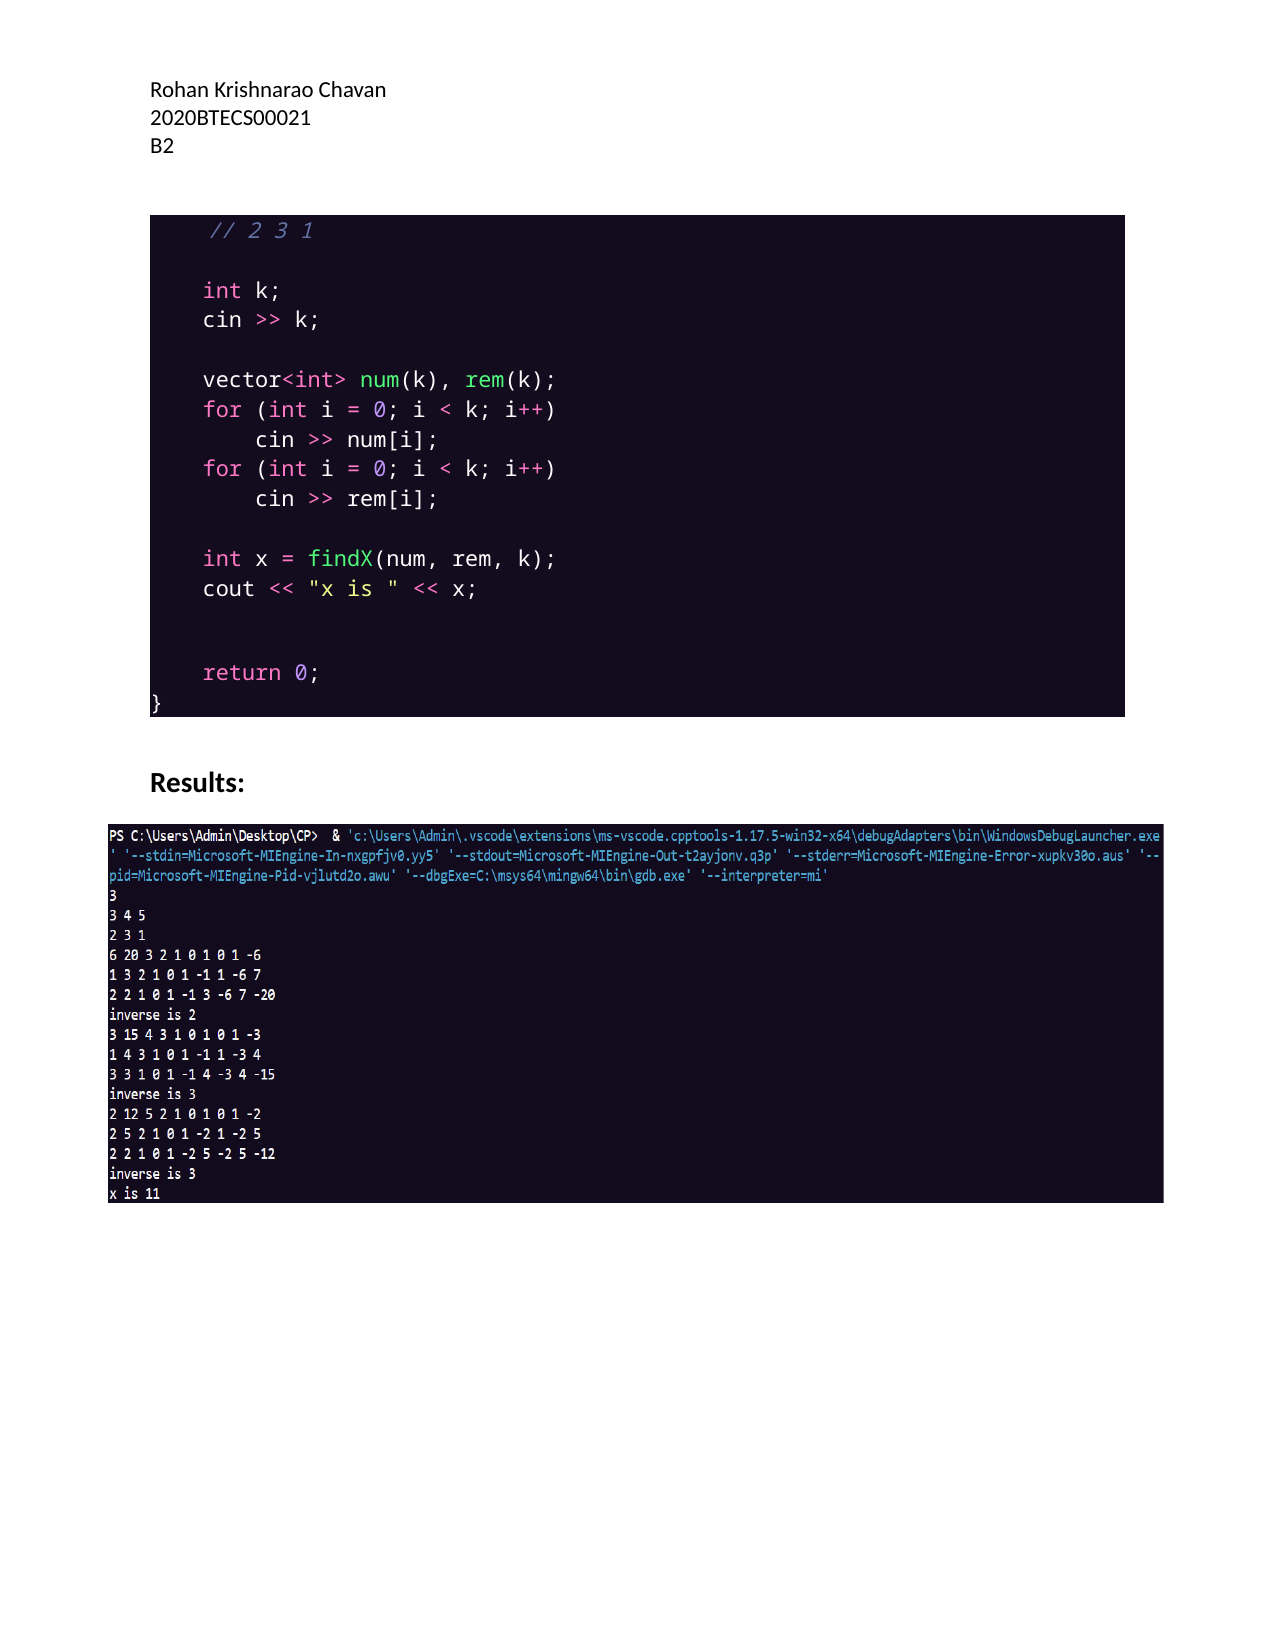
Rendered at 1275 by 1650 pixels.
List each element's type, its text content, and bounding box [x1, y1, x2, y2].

text } [150, 687, 1125, 717]
text return 0; [150, 657, 1125, 687]
text Results: [150, 764, 1125, 799]
text for (int i = 0; i < k; i++) [150, 394, 1125, 424]
text for (int i = 0; i < k; i++) [150, 453, 1125, 483]
text cin >> rem[i]; [150, 483, 1125, 513]
text cin >> k; [150, 304, 1125, 334]
text vector<int> num(k), rem(k); [150, 364, 1125, 394]
text int x = findX(num, rem, k); [150, 543, 1125, 573]
text int k; [150, 275, 1125, 304]
text // 2 3 1 [150, 215, 1125, 245]
picture [107, 824, 1164, 1202]
text cout << "x is " << x; [150, 573, 1125, 602]
text cin >> num[i]; [150, 424, 1125, 453]
